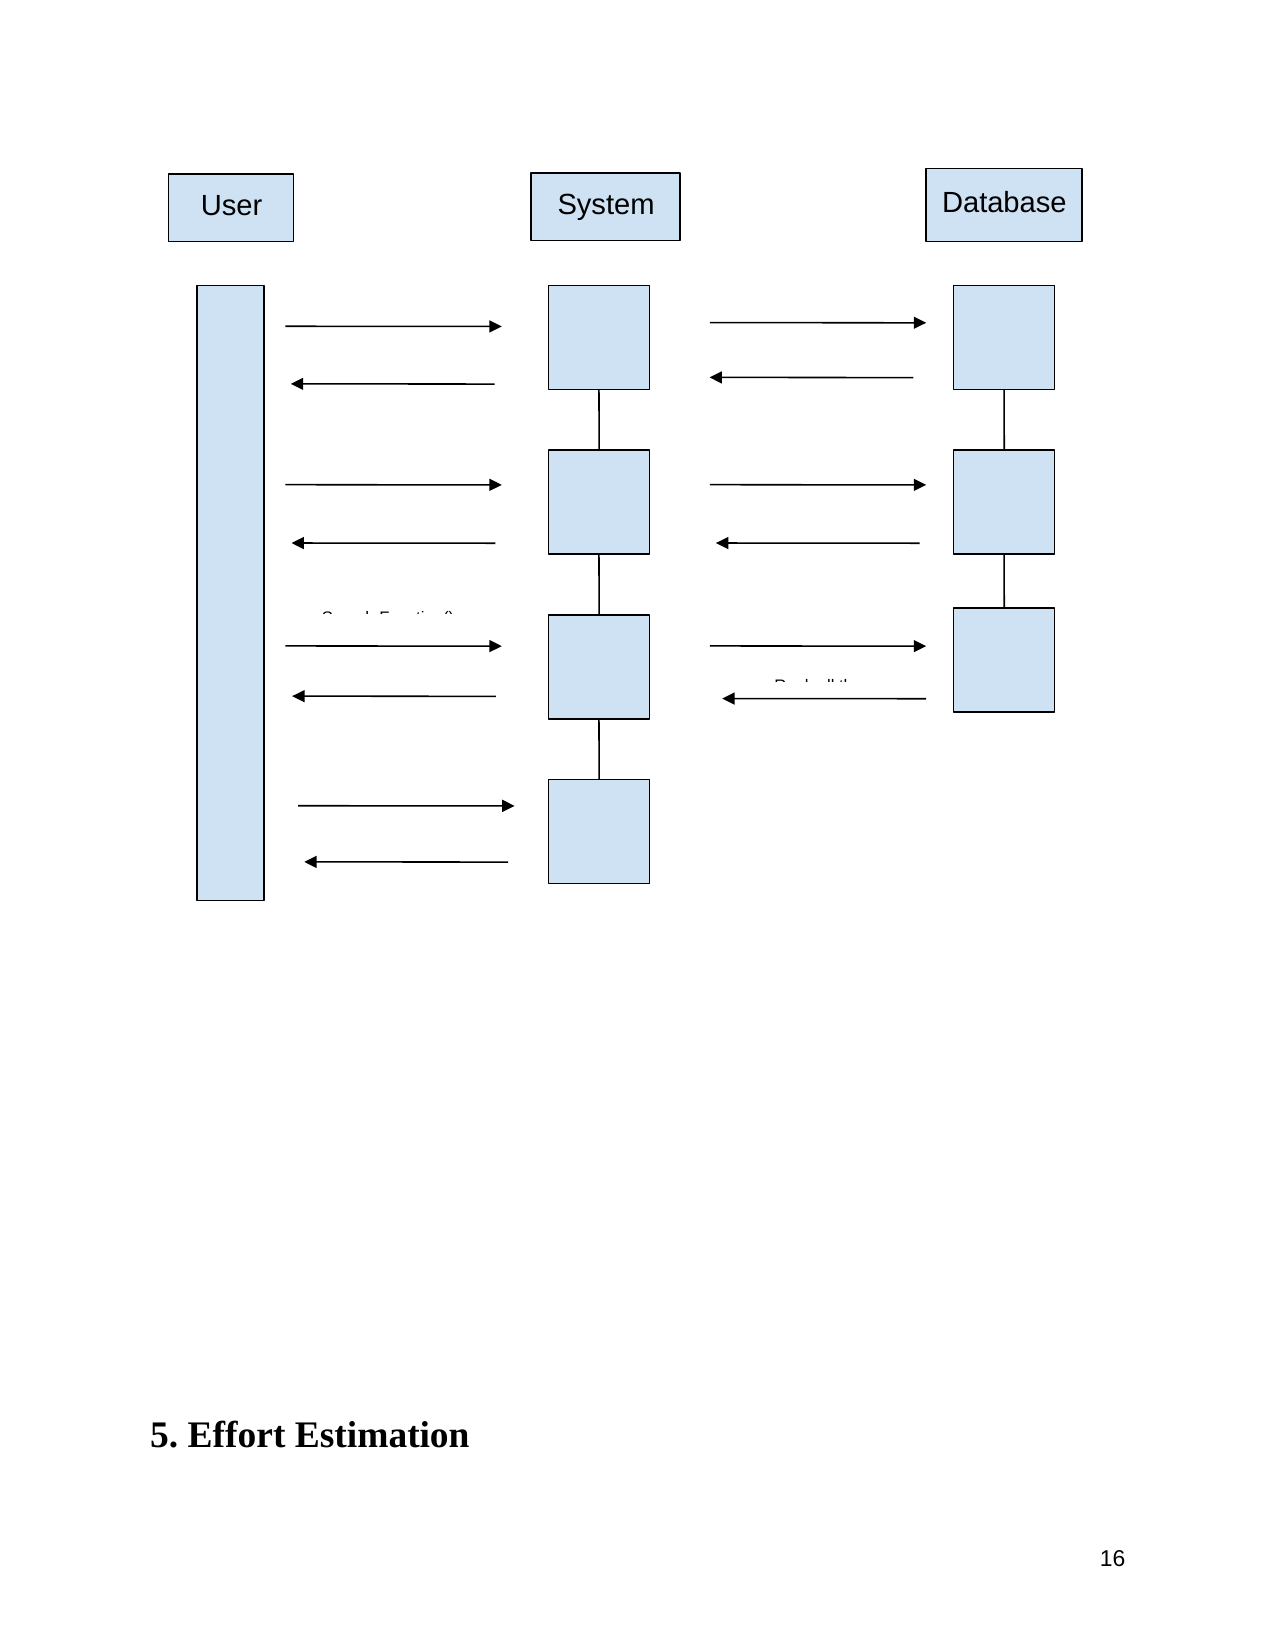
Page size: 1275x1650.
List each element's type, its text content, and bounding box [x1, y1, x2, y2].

text 5. Effort Estimation [150, 1413, 1125, 1456]
